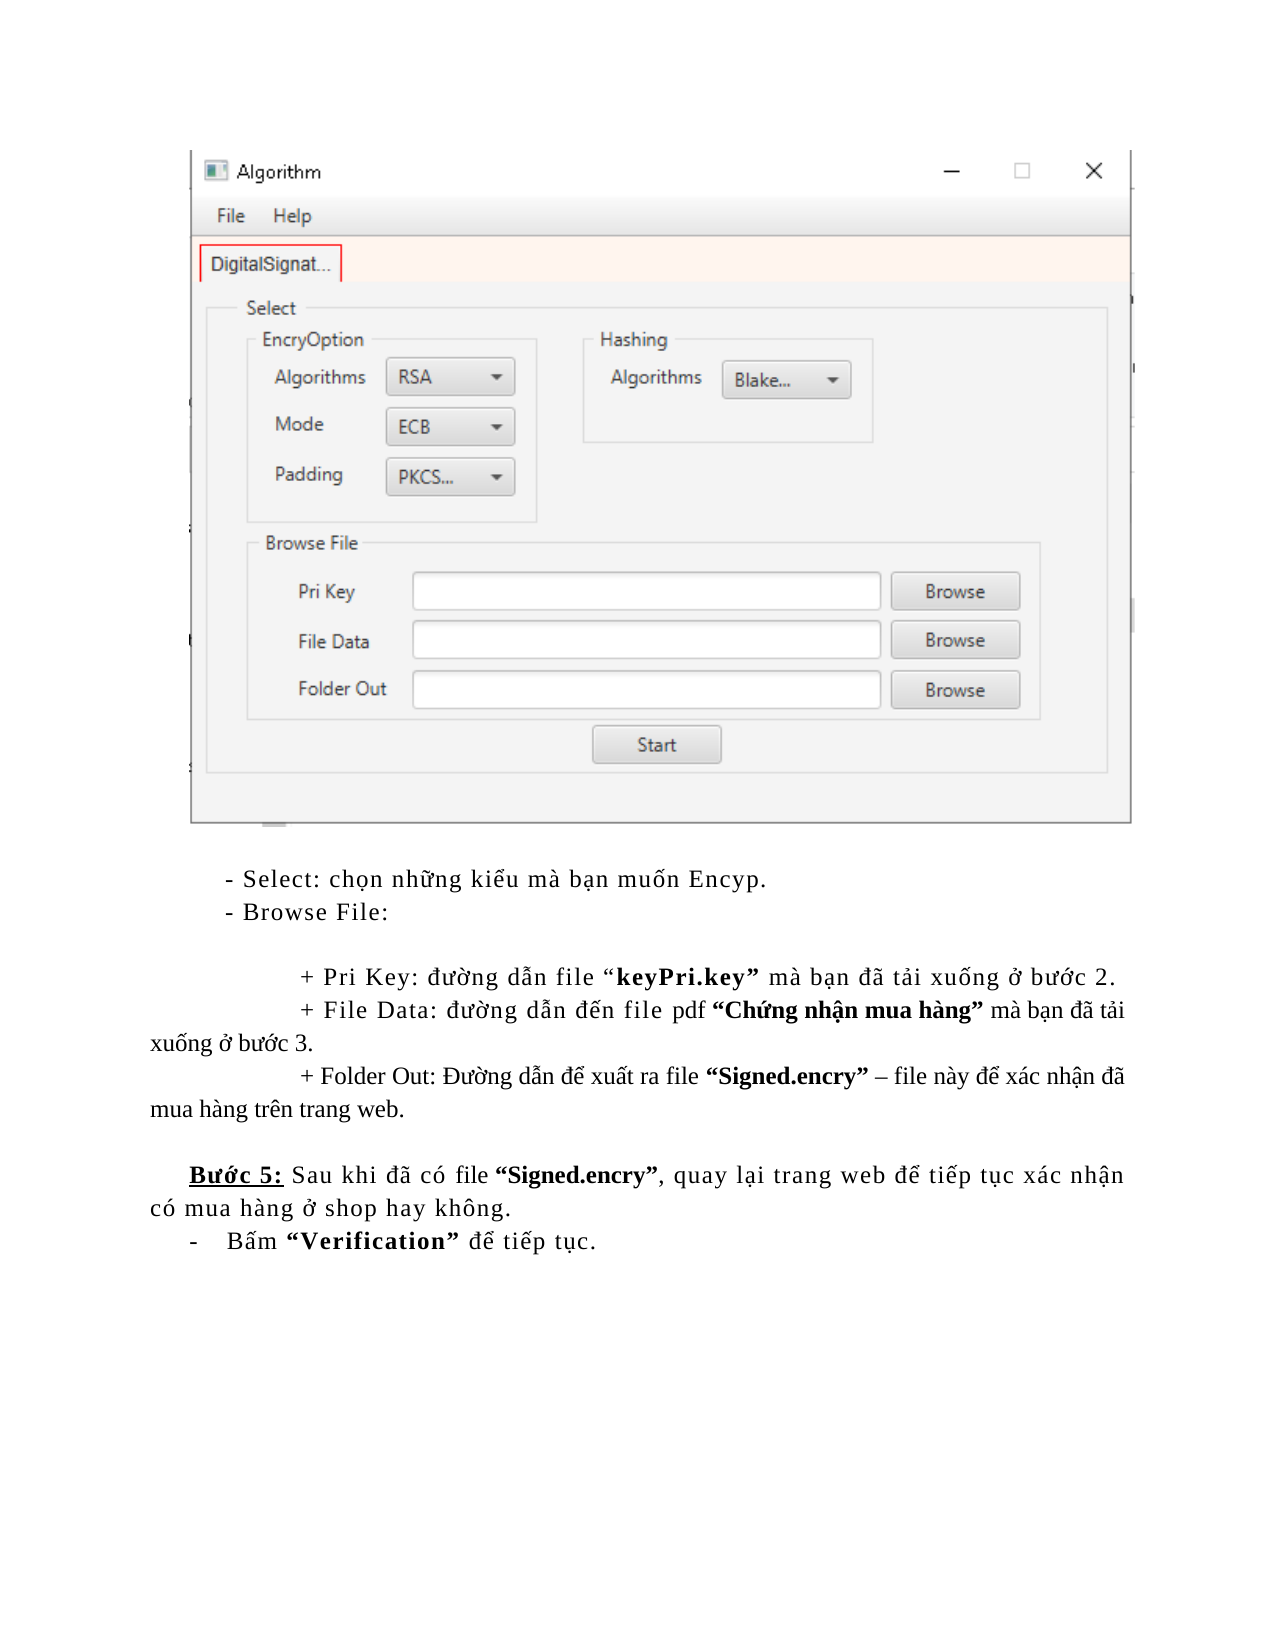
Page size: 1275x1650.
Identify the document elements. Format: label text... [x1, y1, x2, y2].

text Bước 5: Sau khi đã có file “Signed.encry”, quay lại trang web để tiếp tục xác nhận có mua hàng ở shop hay không. [150, 1160, 1125, 1222]
text - Select: chọn những kiểu mà bạn muốn Encyp. [150, 864, 1125, 893]
text + Pri Key: đường dẫn file “keyPri.key” mà bạn đã tải xuống ở bước 2. [150, 962, 1125, 991]
text + Folder Out: Đường dẫn để xuất ra file “Signed.encry” – file này để xác nhận đã mua hàng trên trang web. [150, 1061, 1125, 1123]
picture [189, 150, 1135, 827]
list Bấm “Verification” để tiếp tục. [189, 1226, 1125, 1255]
text - Browse File: [150, 897, 1125, 926]
text + File Data: đường dẫn đến file pdf “Chứng nhận mua hàng” mà bạn đã tải xuống ở bước 3. [150, 995, 1125, 1057]
